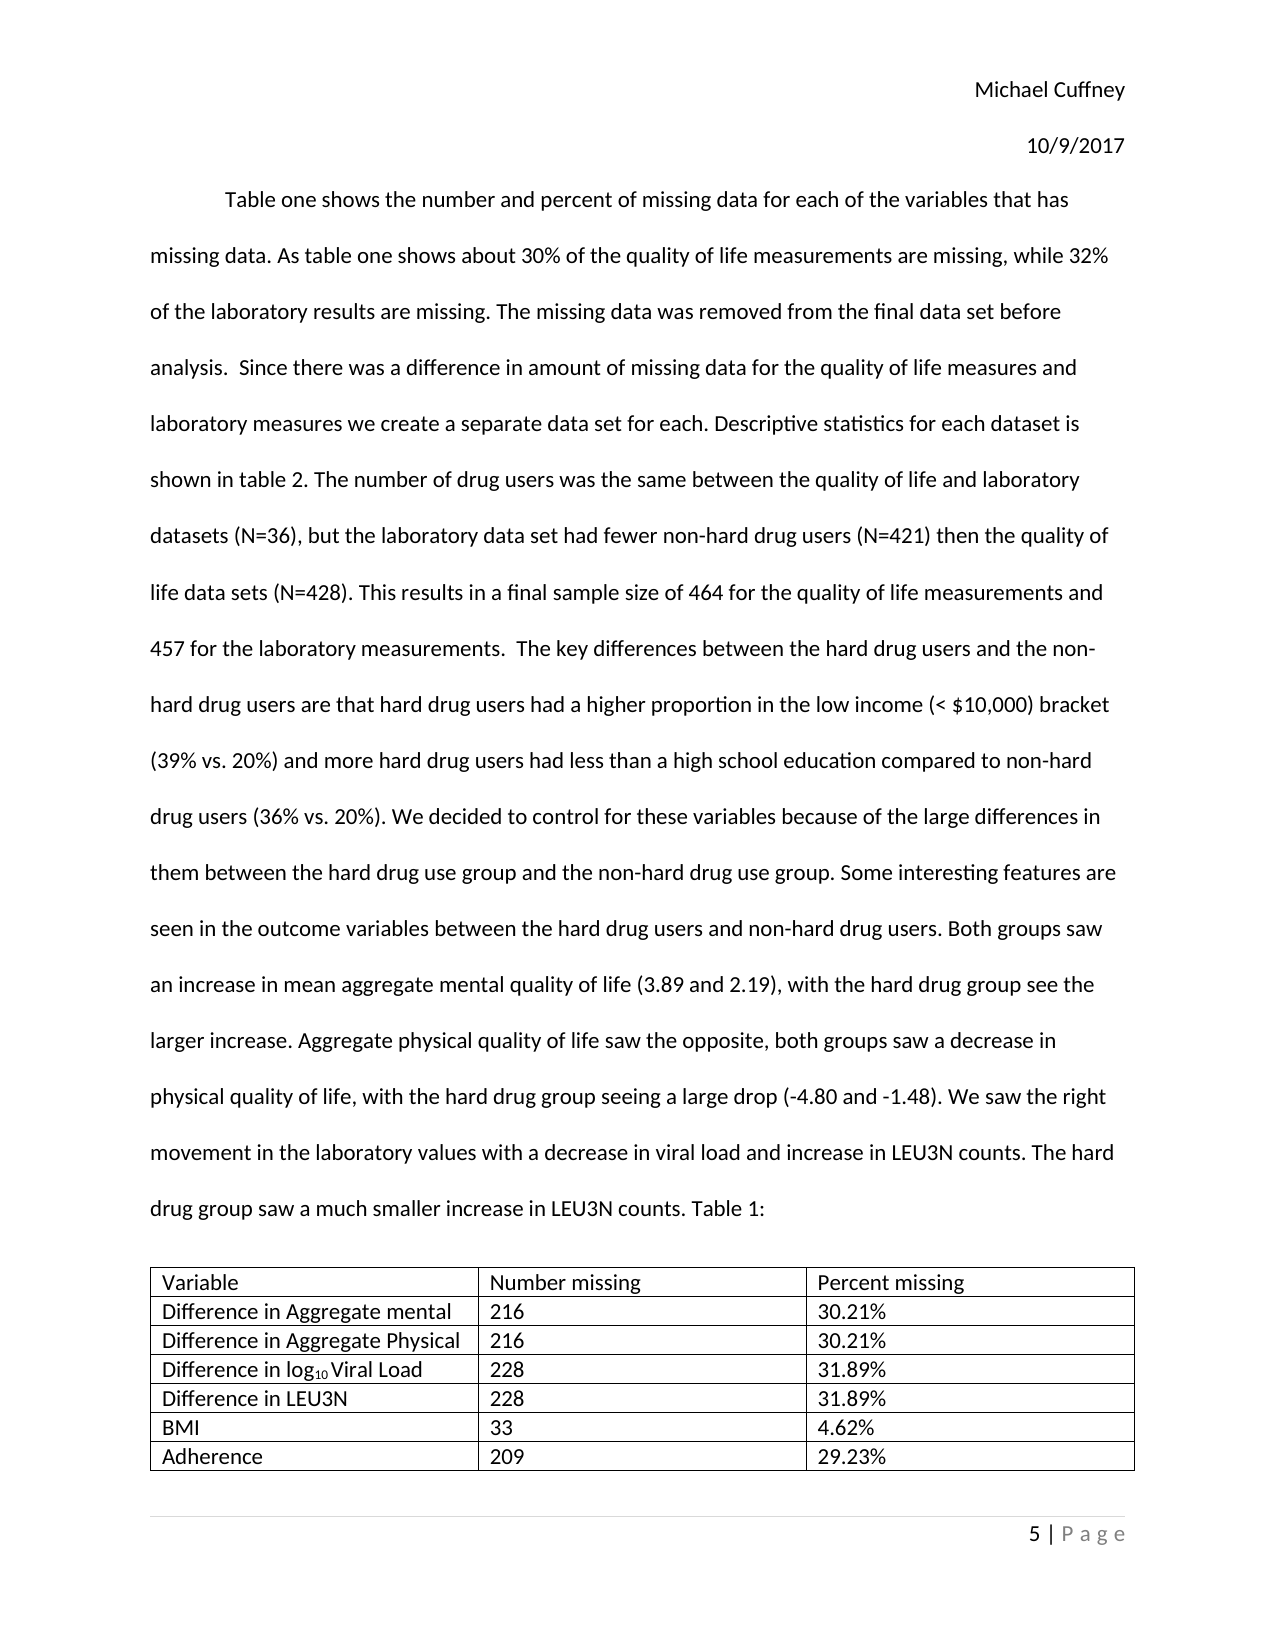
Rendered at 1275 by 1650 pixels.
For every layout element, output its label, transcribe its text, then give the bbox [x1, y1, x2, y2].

table_cell 216 [479, 1297, 806, 1325]
table_cell 216 [479, 1326, 806, 1354]
table_cell 31.89% [807, 1355, 1134, 1383]
table_header Percent missing [807, 1268, 1134, 1296]
table_cell 209 [479, 1442, 806, 1470]
table_cell 30.21% [807, 1326, 1134, 1354]
table_cell Adherence [151, 1442, 478, 1470]
table_cell 4.62% [807, 1413, 1134, 1441]
text Table one shows the number and percent of missing data for each of the variables that has missing data. As table one shows about 30% of the quality of life measurements are missing, while 32% of the laboratory results are missing. The missing data was removed from the final data set before analysis. Since there was a difference in amount of missing data for the quality of life measures and laboratory measures we create a separate data set for each. Descriptive statistics for each dataset is shown in table 2. The number of drug users was the same between the quality of life and laboratory datasets (N=36), but the laboratory data set had fewer non-hard drug users (N=421) then the quality of life data sets (N=428). This results in a final sample size of 464 for the quality of life measurements and 457 for the laboratory measurements. The key differences between the hard drug users and the non-hard drug users are that hard drug users had a higher proportion in the low income (< $10,000) bracket (39% vs. 20%) and more hard drug users had less than a high school education compared to non-hard drug users (36% vs. 20%). We decided to control for these variables because of the large differences in them between the hard drug use group and the non-hard drug use group. Some interesting features are seen in the outcome variables between the hard drug users and non-hard drug users. Both groups saw an increase in mean aggregate mental quality of life (3.89 and 2.19), with the hard drug group see the larger increase. Aggregate physical quality of life saw the opposite, both groups saw a decrease in physical quality of life, with the hard drug group seeing a large drop (-4.80 and -1.48). We saw the right movement in the laboratory values with a decrease in viral load and increase in LEU3N counts. The hard drug group saw a much smaller increase in LEU3N counts. Table 1: [150, 185, 1125, 1222]
table_cell 33 [479, 1413, 806, 1441]
table_header Number missing [479, 1268, 806, 1296]
table_cell 228 [479, 1355, 806, 1383]
table_cell Difference in LEU3N [151, 1384, 478, 1412]
table_cell Difference in log10 Viral Load [151, 1355, 478, 1383]
table_cell Difference in Aggregate mental [151, 1297, 478, 1325]
table_cell 31.89% [807, 1384, 1134, 1412]
table_cell BMI [151, 1413, 478, 1441]
table_cell 30.21% [807, 1297, 1134, 1325]
table_cell 29.23% [807, 1442, 1134, 1470]
table_cell 228 [479, 1384, 806, 1412]
table_header Variable [151, 1268, 478, 1296]
table_cell Difference in Aggregate Physical [151, 1326, 478, 1354]
